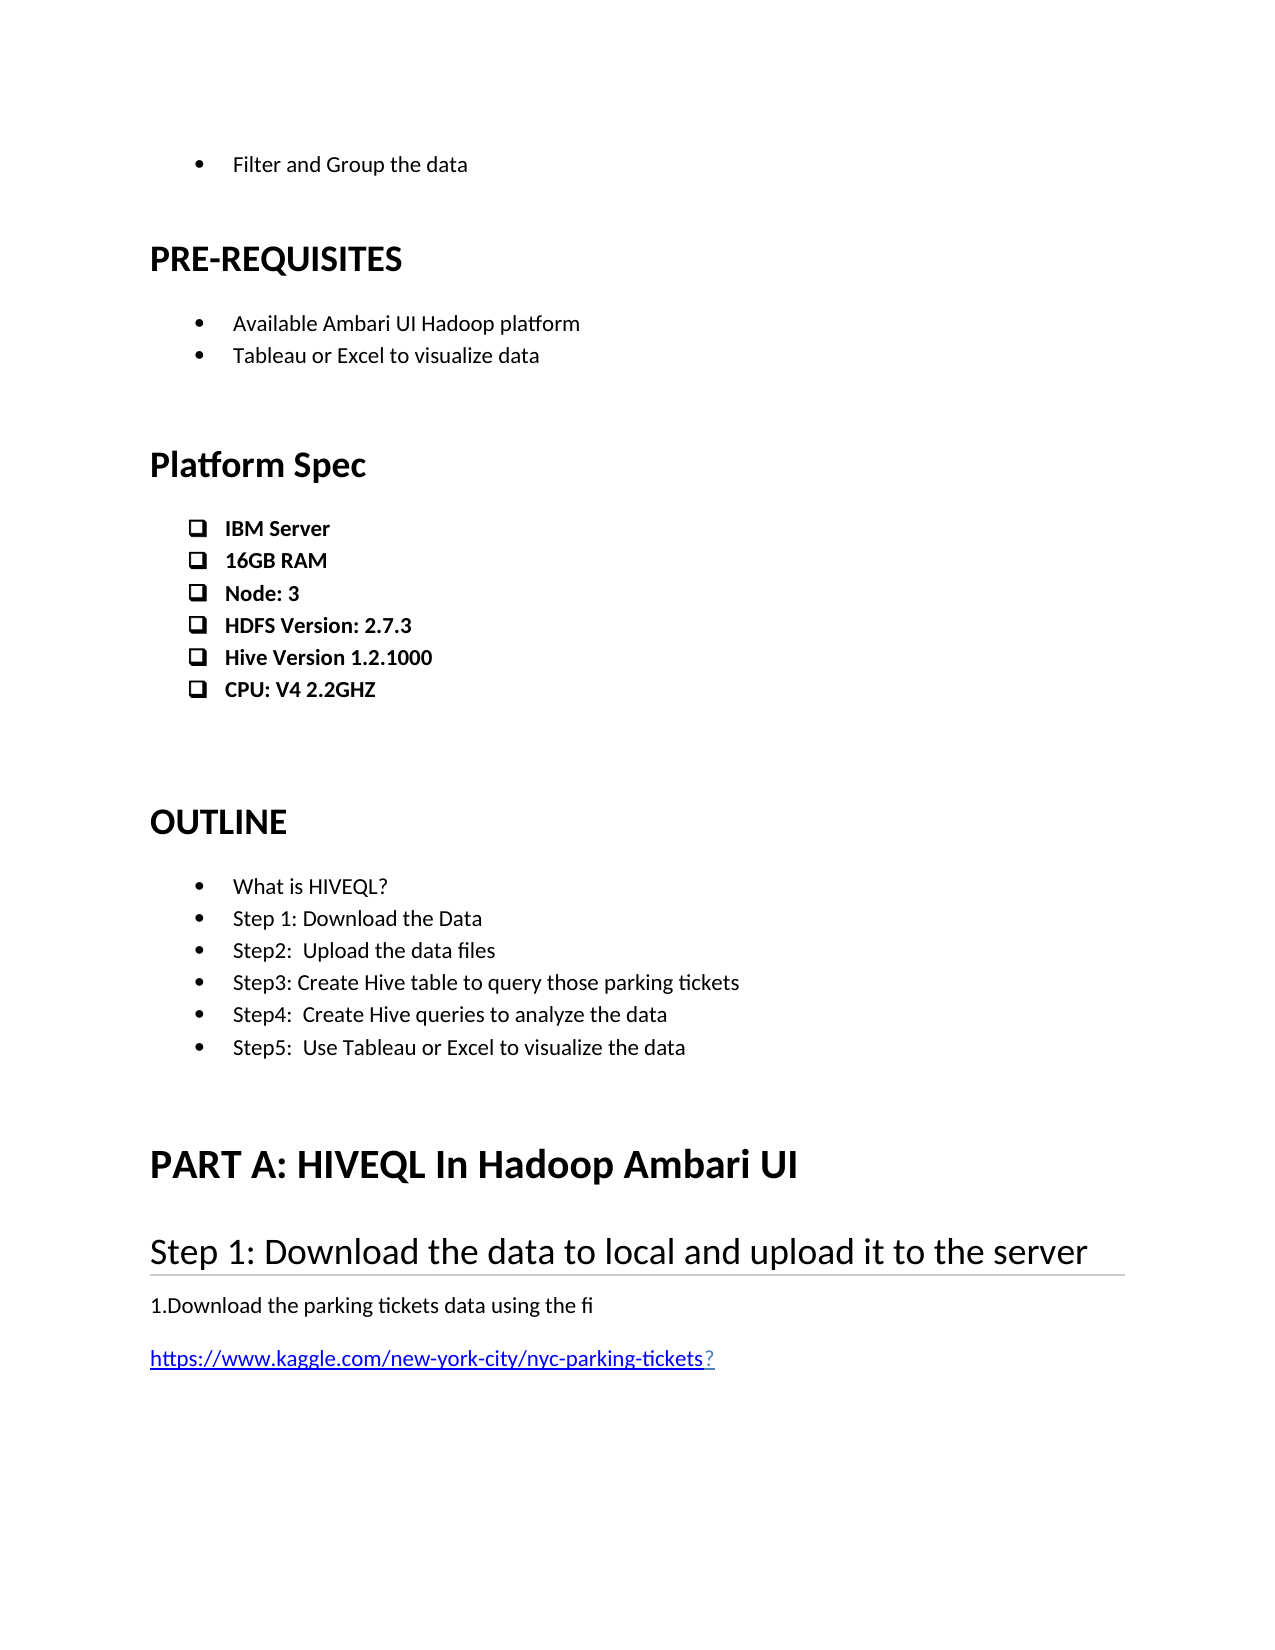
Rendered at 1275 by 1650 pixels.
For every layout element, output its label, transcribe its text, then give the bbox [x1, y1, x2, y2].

list IBM Server [187, 514, 1125, 542]
list Filter and Group the data [195, 150, 1125, 178]
list Step4: Create Hive queries to analyze the data [195, 1001, 1125, 1029]
list CPU: V4 2.2GHZ [187, 675, 1125, 703]
list HDFS Version: 2.7.3 [187, 611, 1125, 639]
list Step 1: Download the Data [195, 904, 1125, 932]
list Step3: Create Hive table to query those parking tickets [195, 968, 1125, 996]
text https://www.kaggle.com/new-york-city/nyc-parking-tickets? [150, 1344, 1125, 1372]
text OUTLINE [150, 798, 1125, 844]
text PRE-REQUISITES [150, 235, 1125, 281]
list What is HIVEQL? [195, 872, 1125, 900]
list Step5: Use Tableau or Excel to visualize the data [195, 1033, 1125, 1061]
list Available Ambari UI Hadoop platform [195, 309, 1125, 337]
text PART A: HIVEQL In Hadoop Ambari UI [150, 1138, 1125, 1189]
list Tableau or Excel to visualize data [195, 341, 1125, 369]
list Step2: Upload the data files [195, 936, 1125, 964]
list 16GB RAM [187, 546, 1125, 574]
list Hive Version 1.2.1000 [187, 643, 1125, 671]
list Node: 3 [187, 579, 1125, 607]
text Platform Spec [150, 441, 1125, 487]
text Step 1: Download the data to local and upload it to the server [150, 1228, 1125, 1274]
text 1.Download the parking tickets data using the fi [150, 1291, 1125, 1319]
